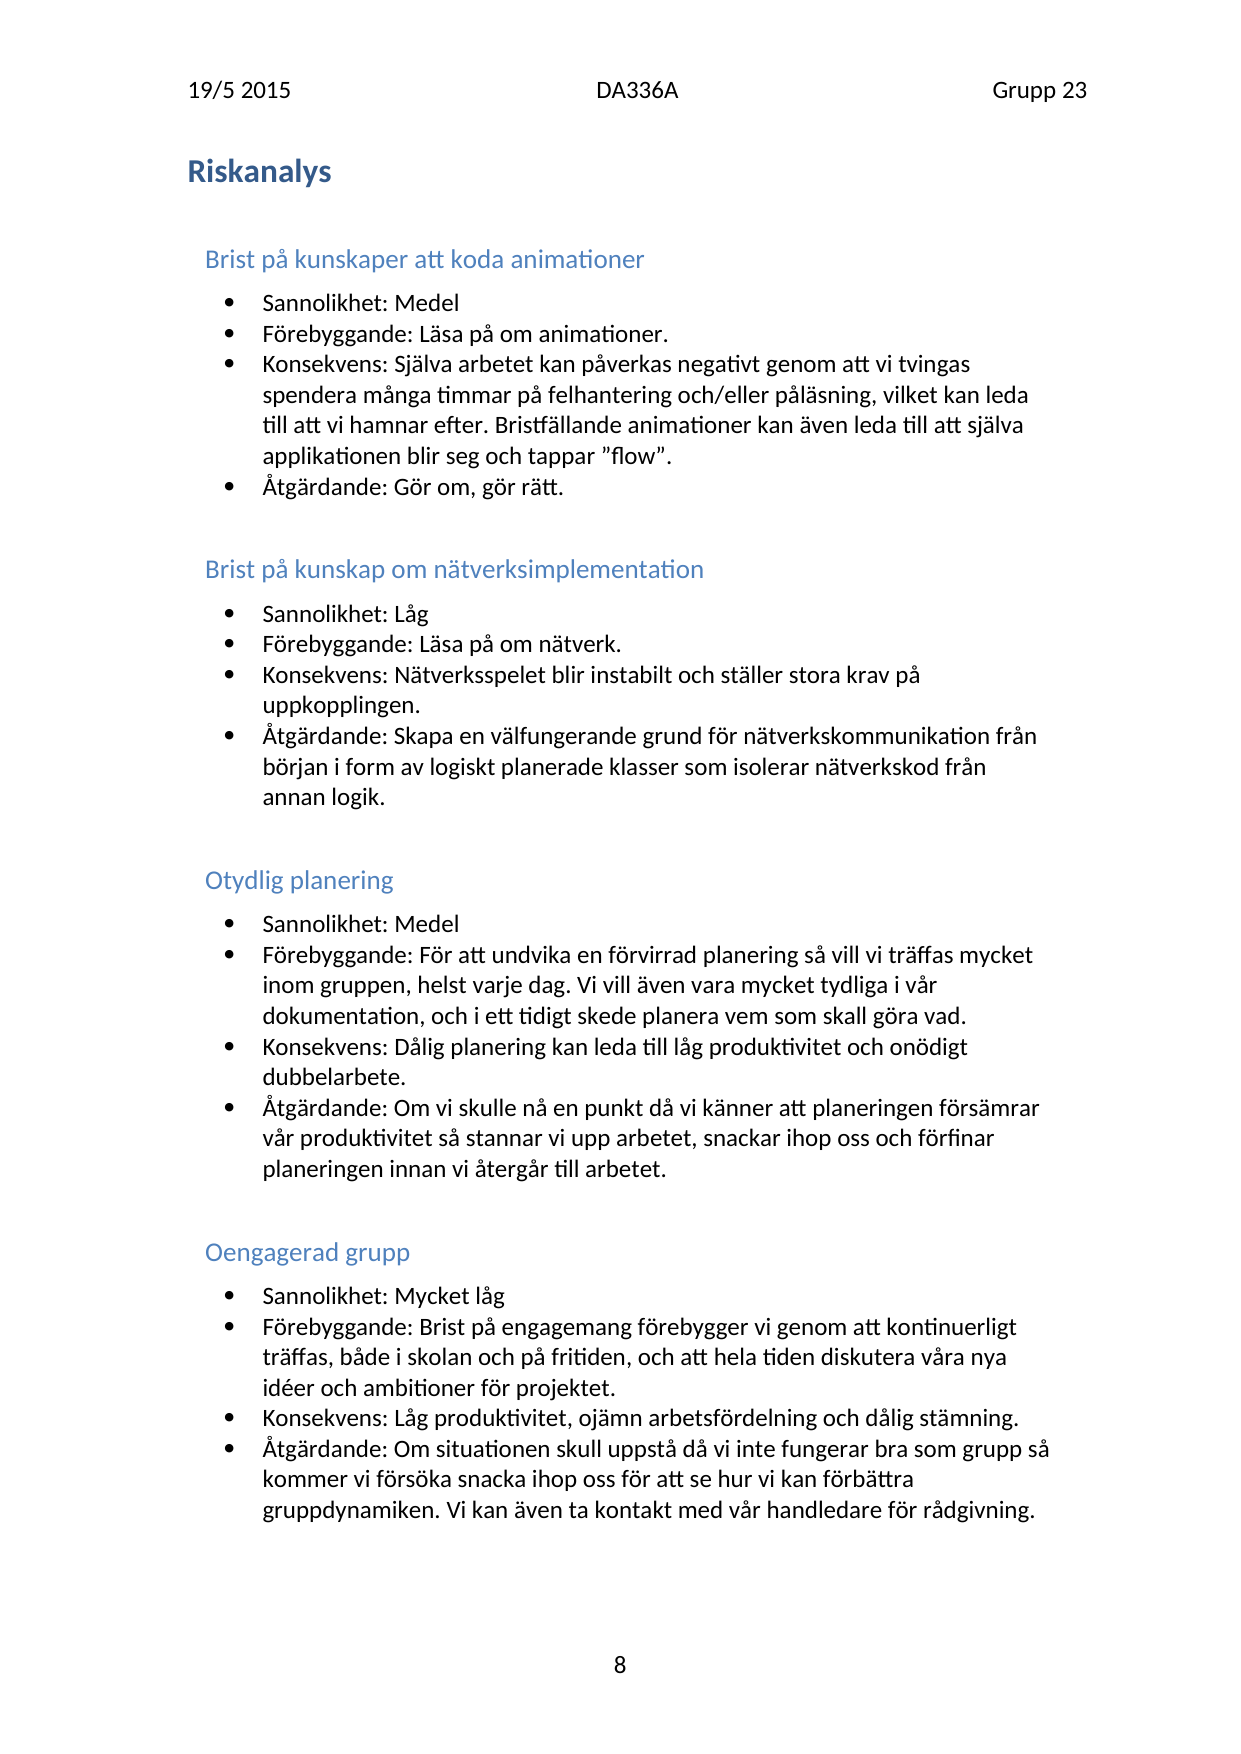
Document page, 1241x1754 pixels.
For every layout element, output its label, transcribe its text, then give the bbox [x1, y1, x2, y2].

subtitle Oengagerad grupp [205, 1235, 1053, 1268]
list Förebyggande: Läsa på om animationer. [225, 318, 1053, 349]
list Konsekvens: Dålig planering kan leda till låg produktivitet och onödigt dubbelarbete. [225, 1031, 1053, 1092]
list Sannolikhet: Låg [225, 598, 1053, 629]
list Förebyggande: Läsa på om nätverk. [225, 629, 1053, 659]
subtitle Otydlig planering [205, 863, 1053, 896]
list Sannolikhet: Medel [225, 288, 1053, 318]
list Åtgärdande: Om situationen skull uppstå då vi inte fungerar bra som grupp så kommer vi försöka snacka ihop oss för att se hur vi kan förbättra gruppdynamiken. Vi kan även ta kontakt med vår handledare för rådgivning. [225, 1433, 1053, 1524]
subtitle Riskanalys [187, 150, 1053, 191]
subtitle Brist på kunskaper att koda animationer [205, 242, 1053, 275]
subtitle Brist på kunskap om nätverksimplementation [205, 553, 1053, 586]
list Konsekvens: Låg produktivitet, ojämn arbetsfördelning och dålig stämning. [225, 1402, 1053, 1433]
list Åtgärdande: Skapa en välfungerande grund för nätverkskommunikation från början i form av logiskt planerade klasser som isolerar nätverkskod från annan logik. [225, 720, 1053, 812]
list Sannolikhet: Mycket låg [225, 1280, 1053, 1311]
list Konsekvens: Nätverksspelet blir instabilt och ställer stora krav på uppkopplingen. [225, 659, 1053, 720]
list Konsekvens: Själva arbetet kan påverkas negativt genom att vi tvingas spendera många timmar på felhantering och/eller påläsning, vilket kan leda till att vi hamnar efter. Bristfällande animationer kan även leda till att själva applikationen blir seg och tappar ”flow”. [225, 349, 1053, 471]
list Förebyggande: Brist på engagemang förebygger vi genom att kontinuerligt träffas, både i skolan och på fritiden, och att hela tiden diskutera våra nya idéer och ambitioner för projektet. [225, 1311, 1053, 1402]
list Förebyggande: För att undvika en förvirrad planering så vill vi träffas mycket inom gruppen, helst varje dag. Vi vill även vara mycket tydliga i vår dokumentation, och i ett tidigt skede planera vem som skall göra vad. [225, 939, 1053, 1031]
list Åtgärdande: Gör om, gör rätt. [225, 471, 1053, 501]
list Åtgärdande: Om vi skulle nå en punkt då vi känner att planeringen försämrar vår produktivitet så stannar vi upp arbetet, snackar ihop oss och förfinar planeringen innan vi återgår till arbetet. [225, 1092, 1053, 1183]
list Sannolikhet: Medel [225, 909, 1053, 939]
